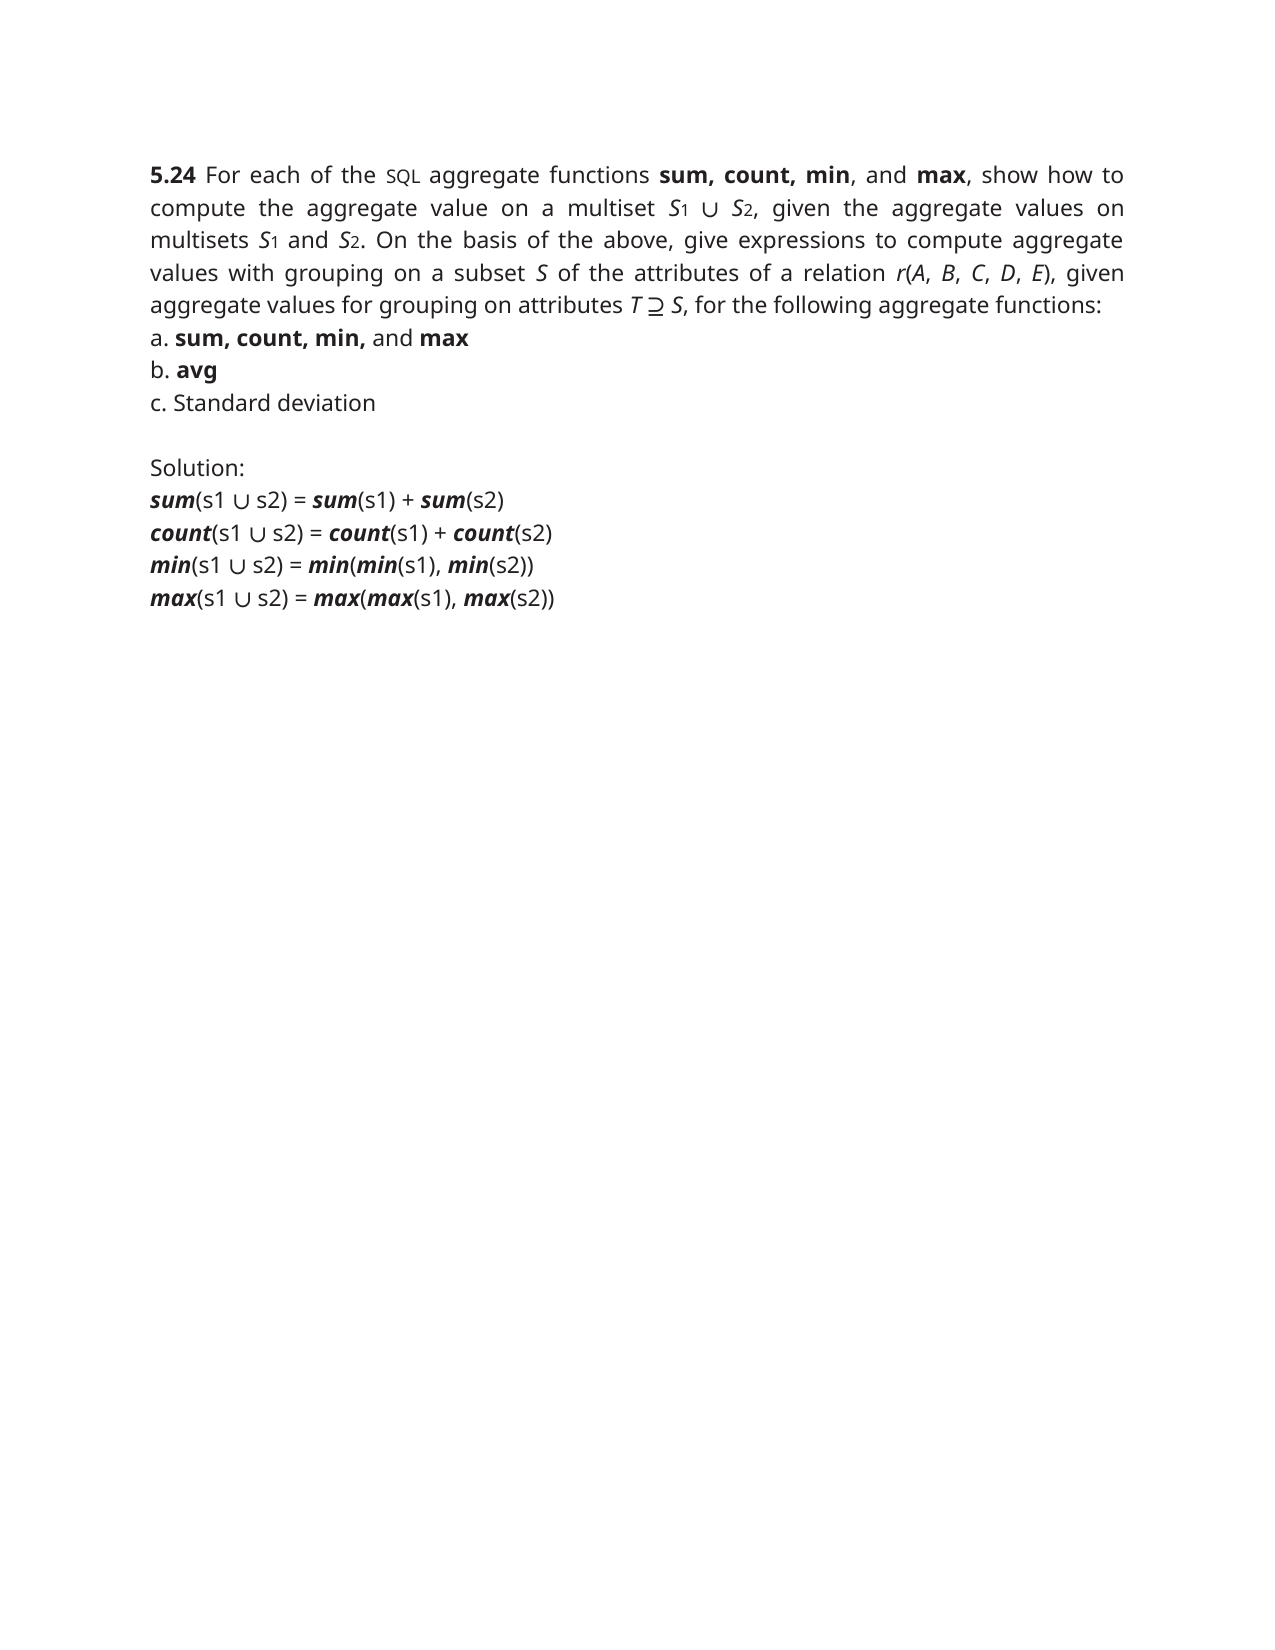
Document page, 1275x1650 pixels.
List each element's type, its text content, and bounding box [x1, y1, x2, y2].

text sum(s1 ∪ s2) = sum(s1) + sum(s2) [150, 484, 1125, 516]
text count(s1 ∪ s2) = count(s1) + count(s2) [150, 516, 1125, 549]
text Solution: [150, 451, 1125, 484]
text 5.24 For each of the SQL aggregate functions sum, count, min, and max, show how to compute the aggregate value on a multiset S1 ∪ S2, given the aggregate values on multisets S1 and S2. On the basis of the above, give expressions to compute aggregate values with grouping on a subset S of the attributes of a relation r(A, B, C, D, E), given aggregate values for grouping on attributes T ⊇ S, for the following aggregate functions: a. sum, count, min, and max b. avg c. Standard deviation [150, 159, 1125, 419]
text min(s1 ∪ s2) = min(min(s1), min(s2)) [150, 549, 1125, 581]
text max(s1 ∪ s2) = max(max(s1), max(s2)) [150, 581, 1125, 614]
